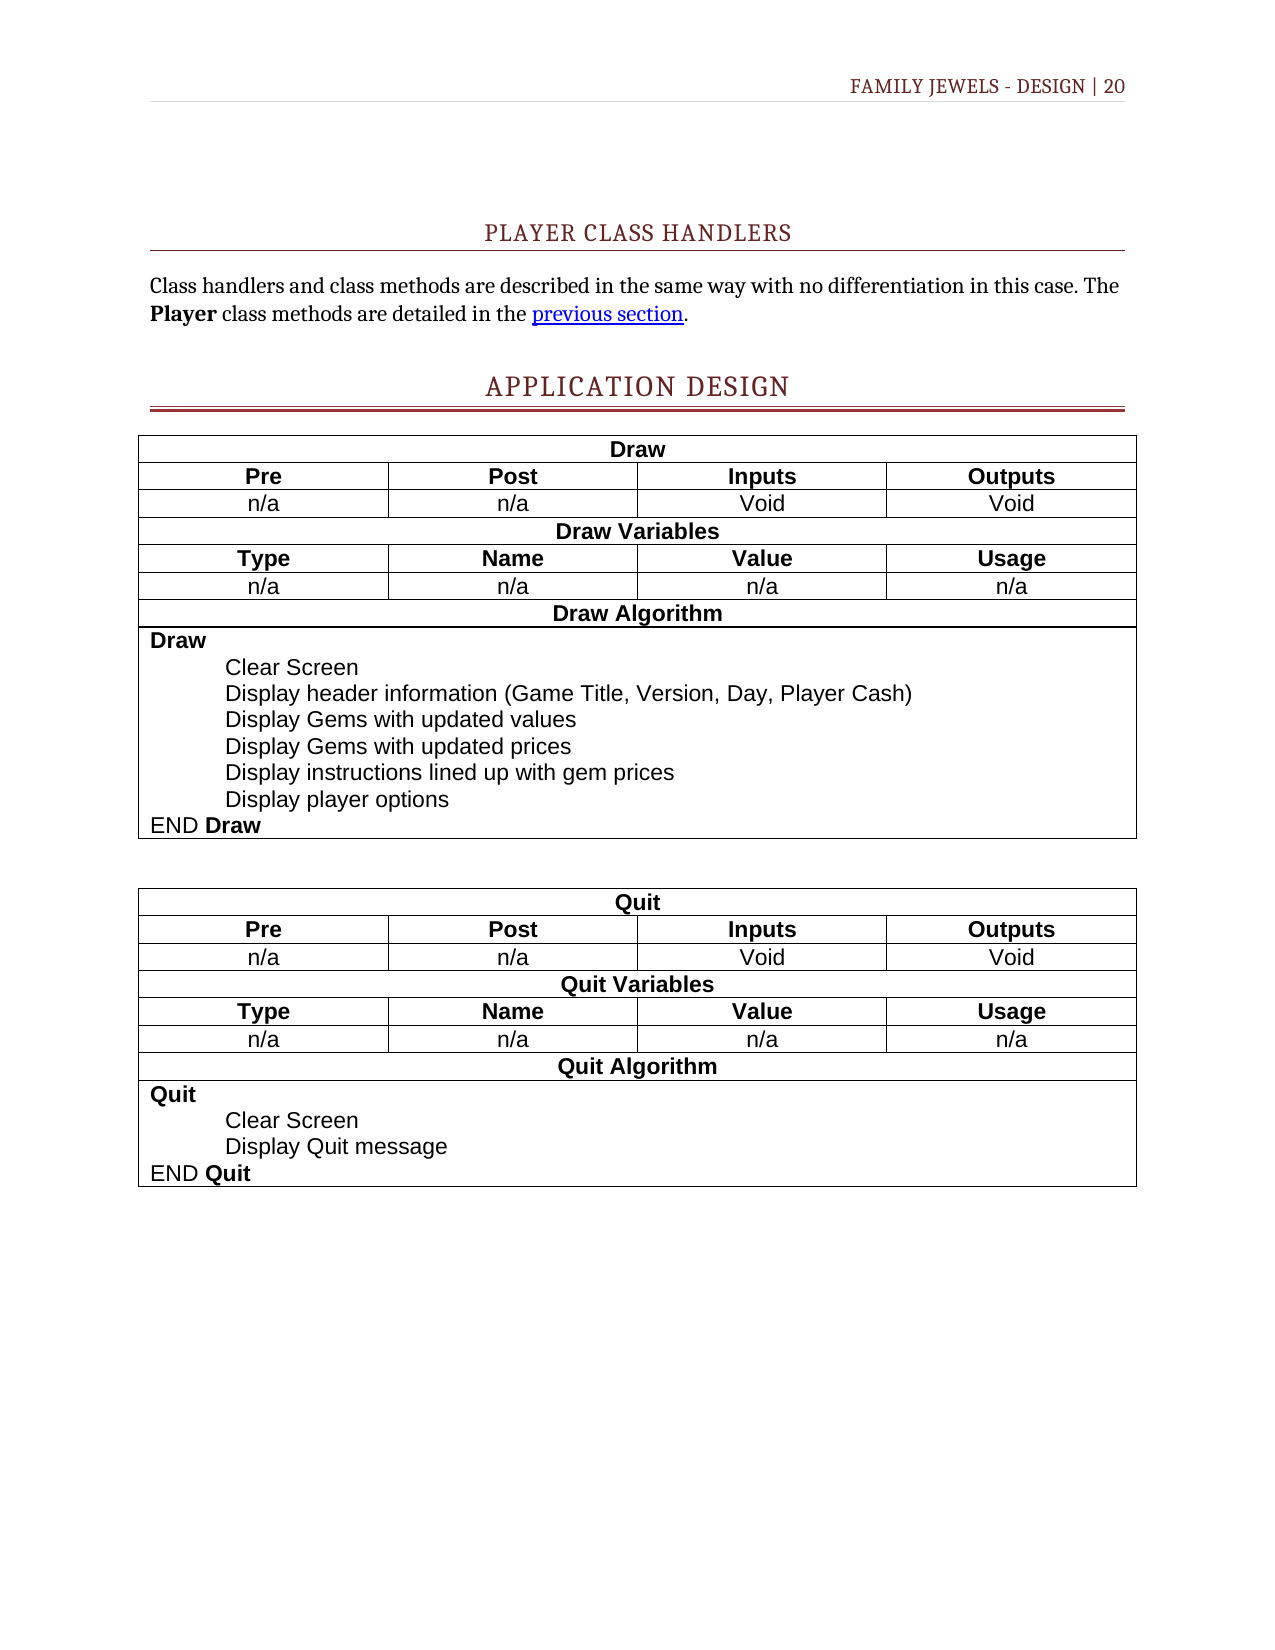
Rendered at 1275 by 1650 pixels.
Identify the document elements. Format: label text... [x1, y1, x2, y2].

table_cell Void [887, 944, 1136, 970]
table_cell n/a [389, 1026, 637, 1052]
table_cell Outputs [887, 916, 1136, 942]
table_cell Value [638, 998, 886, 1025]
text Class handlers and class methods are described in the same way with no differentiation in this case. The Player class methods are detailed in the previous section. [150, 273, 1125, 327]
table_cell n/a [389, 944, 637, 970]
table_cell n/a [139, 1026, 388, 1052]
table_cell Pre [139, 916, 388, 942]
table_cell Quit Variables [139, 971, 1136, 997]
table_cell n/a [887, 573, 1136, 599]
table_cell n/a [139, 944, 388, 970]
table_cell Void [887, 490, 1136, 517]
table_cell Name [389, 545, 637, 572]
table_cell n/a [139, 573, 388, 599]
table_cell Value [638, 545, 886, 572]
table_cell Pre [139, 463, 388, 489]
subtitle Player class Handlers [150, 219, 1125, 250]
table_cell Inputs [638, 916, 886, 942]
table_cell Usage [887, 998, 1136, 1025]
table_cell n/a [389, 490, 637, 517]
table_cell Quit Clear Screen Display Quit message END Quit [139, 1081, 1136, 1186]
table_cell n/a [389, 573, 637, 599]
table_cell n/a [638, 573, 886, 599]
table_cell n/a [887, 1026, 1136, 1052]
table_cell Quit Algorithm [139, 1053, 1136, 1079]
table_cell Draw Algorithm [139, 600, 1136, 626]
table_cell Post [389, 916, 637, 942]
subtitle Application Design [150, 370, 1125, 406]
table_cell Name [389, 998, 637, 1025]
table_cell Type [139, 998, 388, 1025]
table_cell Post [389, 463, 637, 489]
table_cell Draw Variables [139, 518, 1136, 544]
table_cell n/a [139, 490, 388, 517]
table_cell Usage [887, 545, 1136, 572]
table_cell Void [638, 944, 886, 970]
table_cell Draw Clear Screen Display header information (Game Title, Version, Day, Player Cash) Display Gems with updated values Display Gems with updated prices Display instructions lined up with gem prices Display player options END Draw [139, 628, 1136, 838]
table_cell n/a [638, 1026, 886, 1052]
table_cell Type [139, 545, 388, 572]
table_cell Outputs [887, 463, 1136, 489]
table_header Quit [139, 889, 1136, 915]
table_header Draw [139, 436, 1136, 462]
table_cell Void [638, 490, 886, 517]
table_cell Inputs [638, 463, 886, 489]
